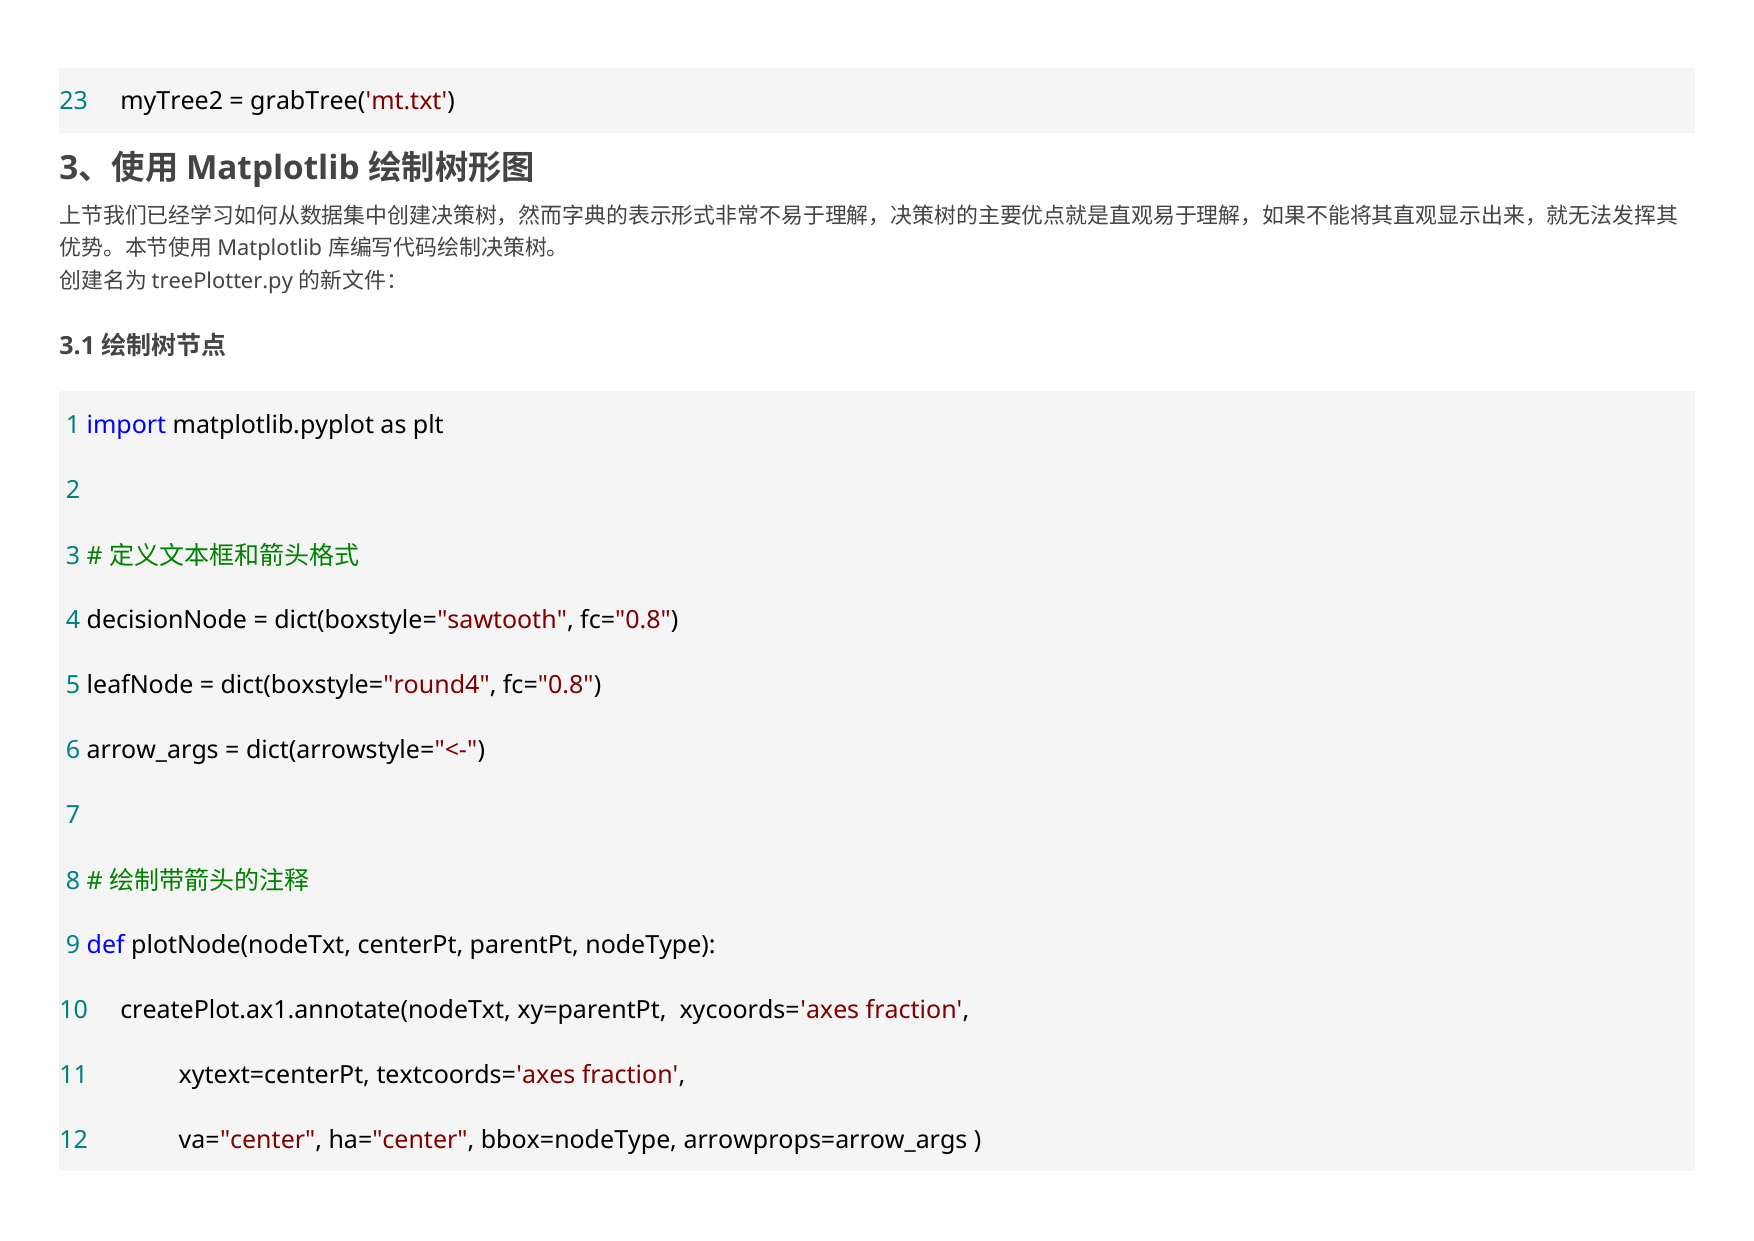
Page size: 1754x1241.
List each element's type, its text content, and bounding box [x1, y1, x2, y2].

text 23 myTree2 = grabTree('mt.txt') [59, 68, 1695, 133]
text 2 [59, 456, 1695, 521]
text 3.1 绘制树节点 [59, 311, 1695, 376]
text 12 va="center", ha="center", bbox=nodeType, arrowprops=arrow_args ) [59, 1106, 1695, 1171]
text 11 xytext=centerPt, textcoords='axes fraction', [59, 1041, 1695, 1106]
text 1 import matplotlib.pyplot as plt [59, 391, 1695, 456]
text 8 # 绘制带箭头的注释 [59, 846, 1695, 911]
text 上节我们已经学习如何从数据集中创建决策树，然而字典的表示形式非常不易于理解，决策树的主要优点就是直观易于理解，如果不能将其直观显示出来，就无法发挥其优势。本节使用 Matplotlib 库编写代码绘制决策树。 [59, 198, 1695, 263]
text 5 leafNode = dict(boxstyle="round4", fc="0.8") [59, 651, 1695, 716]
text 创建名为 treePlotter.py 的新文件： [59, 263, 1695, 295]
text 3 # 定义文本框和箭头格式 [59, 521, 1695, 586]
text 10 createPlot.ax1.annotate(nodeTxt, xy=parentPt, xycoords='axes fraction', [59, 976, 1695, 1041]
text 3、使用 Matplotlib 绘制树形图 [59, 133, 1695, 198]
text 4 decisionNode = dict(boxstyle="sawtooth", fc="0.8") [59, 586, 1695, 651]
text 9 def plotNode(nodeTxt, centerPt, parentPt, nodeType): [59, 911, 1695, 976]
text 7 [59, 781, 1695, 846]
text 6 arrow_args = dict(arrowstyle="<-") [59, 716, 1695, 781]
